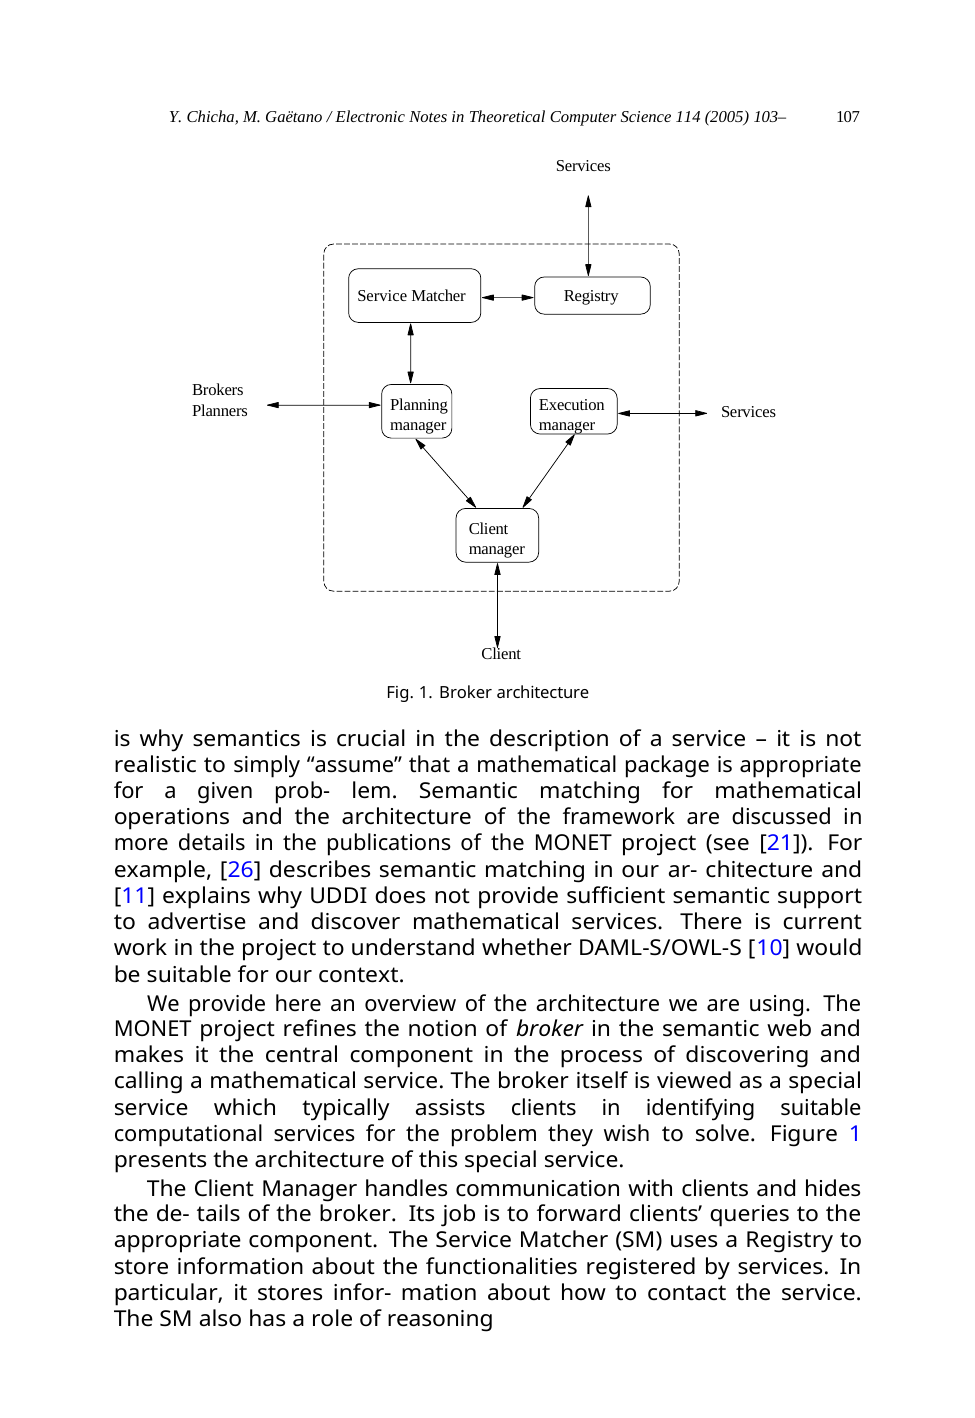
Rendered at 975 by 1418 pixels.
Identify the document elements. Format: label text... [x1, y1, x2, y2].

text Fig. 1. Broker architecture [102, 680, 873, 703]
text Services [283, 156, 883, 175]
text is why semantics is crucial in the description of a service – it is not realistic to simply “assume” that a mathematical package is appropriate for a given prob- lem. Semantic matching for mathematical operations and the architecture of the framework are discussed in more details in the publications of the MONET project (see [21]). For example, [26] describes semantic matching in our ar- chitecture and [11] explains why UDDI does not provide sufficient semantic support to advertise and discover mathematical services. There is current work in the project to understand whether DAML-S/OWL-S [10] would be suitable for our context. [113, 726, 862, 988]
text We provide here an overview of the architecture we are using. The MONET project refines the notion of broker in the semantic web and makes it the central component in the process of discovering and calling a mathematical service. The broker itself is viewed as a special service which typically assists clients in identifying suitable computational services for the problem they wish to solve. Figure 1 presents the architecture of this special service. [113, 990, 862, 1174]
text Brokers Planners [192, 380, 249, 419]
text The Client Manager handles communication with clients and hides the de- tails of the broker. Its job is to forward clients’ queries to the appropriate component. The Service Matcher (SM) uses a Registry to store information about the functionalities registered by services. In particular, it stores infor- mation about how to contact the service. The SM also has a role of reasoning [113, 1176, 862, 1333]
text Client [119, 644, 883, 663]
text Services [630, 402, 867, 421]
